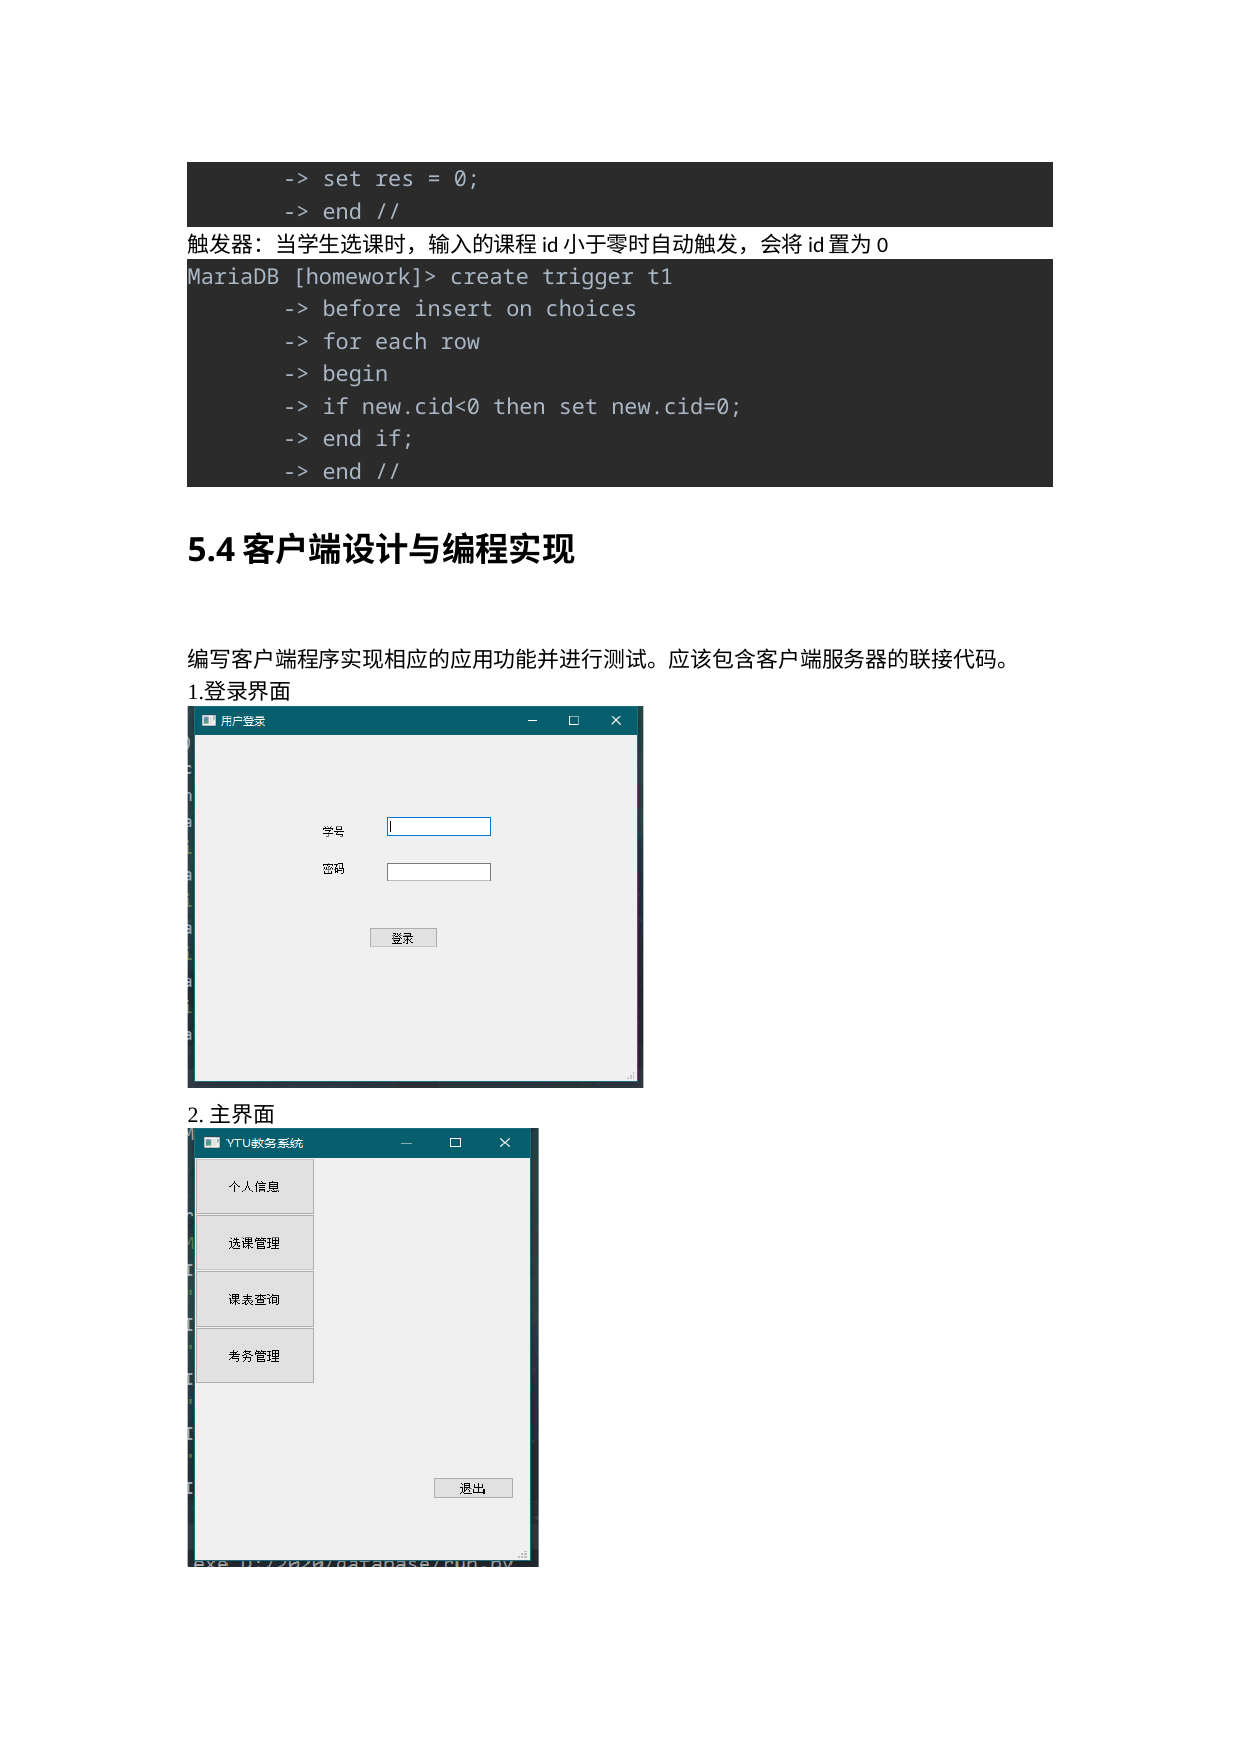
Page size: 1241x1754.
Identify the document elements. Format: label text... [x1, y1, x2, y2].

text -> if new.cid<0 then set new.cid=0; [187, 389, 1053, 422]
text -> before insert on choices [187, 292, 1053, 324]
text -> end if; [187, 422, 1053, 454]
text -> end // [187, 194, 1053, 227]
text 编写客户端程序实现相应的应用功能并进行测试。应该包含客户端服务器的联接代码。 [187, 641, 1053, 674]
text MariaDB [homework]> create trigger t1 [187, 259, 1053, 292]
text -> begin [187, 357, 1053, 389]
text -> for each row [187, 324, 1053, 357]
text -> set res = 0; [187, 162, 1053, 194]
subtitle 5.4客户端设计与编程实现 [187, 514, 1053, 579]
picture [187, 1128, 539, 1567]
picture [187, 706, 644, 1088]
text -> end // [187, 454, 1053, 487]
text 触发器：当学生选课时，输入的课程id小于零时自动触发，会将id置为0 [187, 227, 1053, 259]
list 主界面 [187, 1096, 1053, 1129]
text 1.登录界面 [187, 674, 1053, 706]
